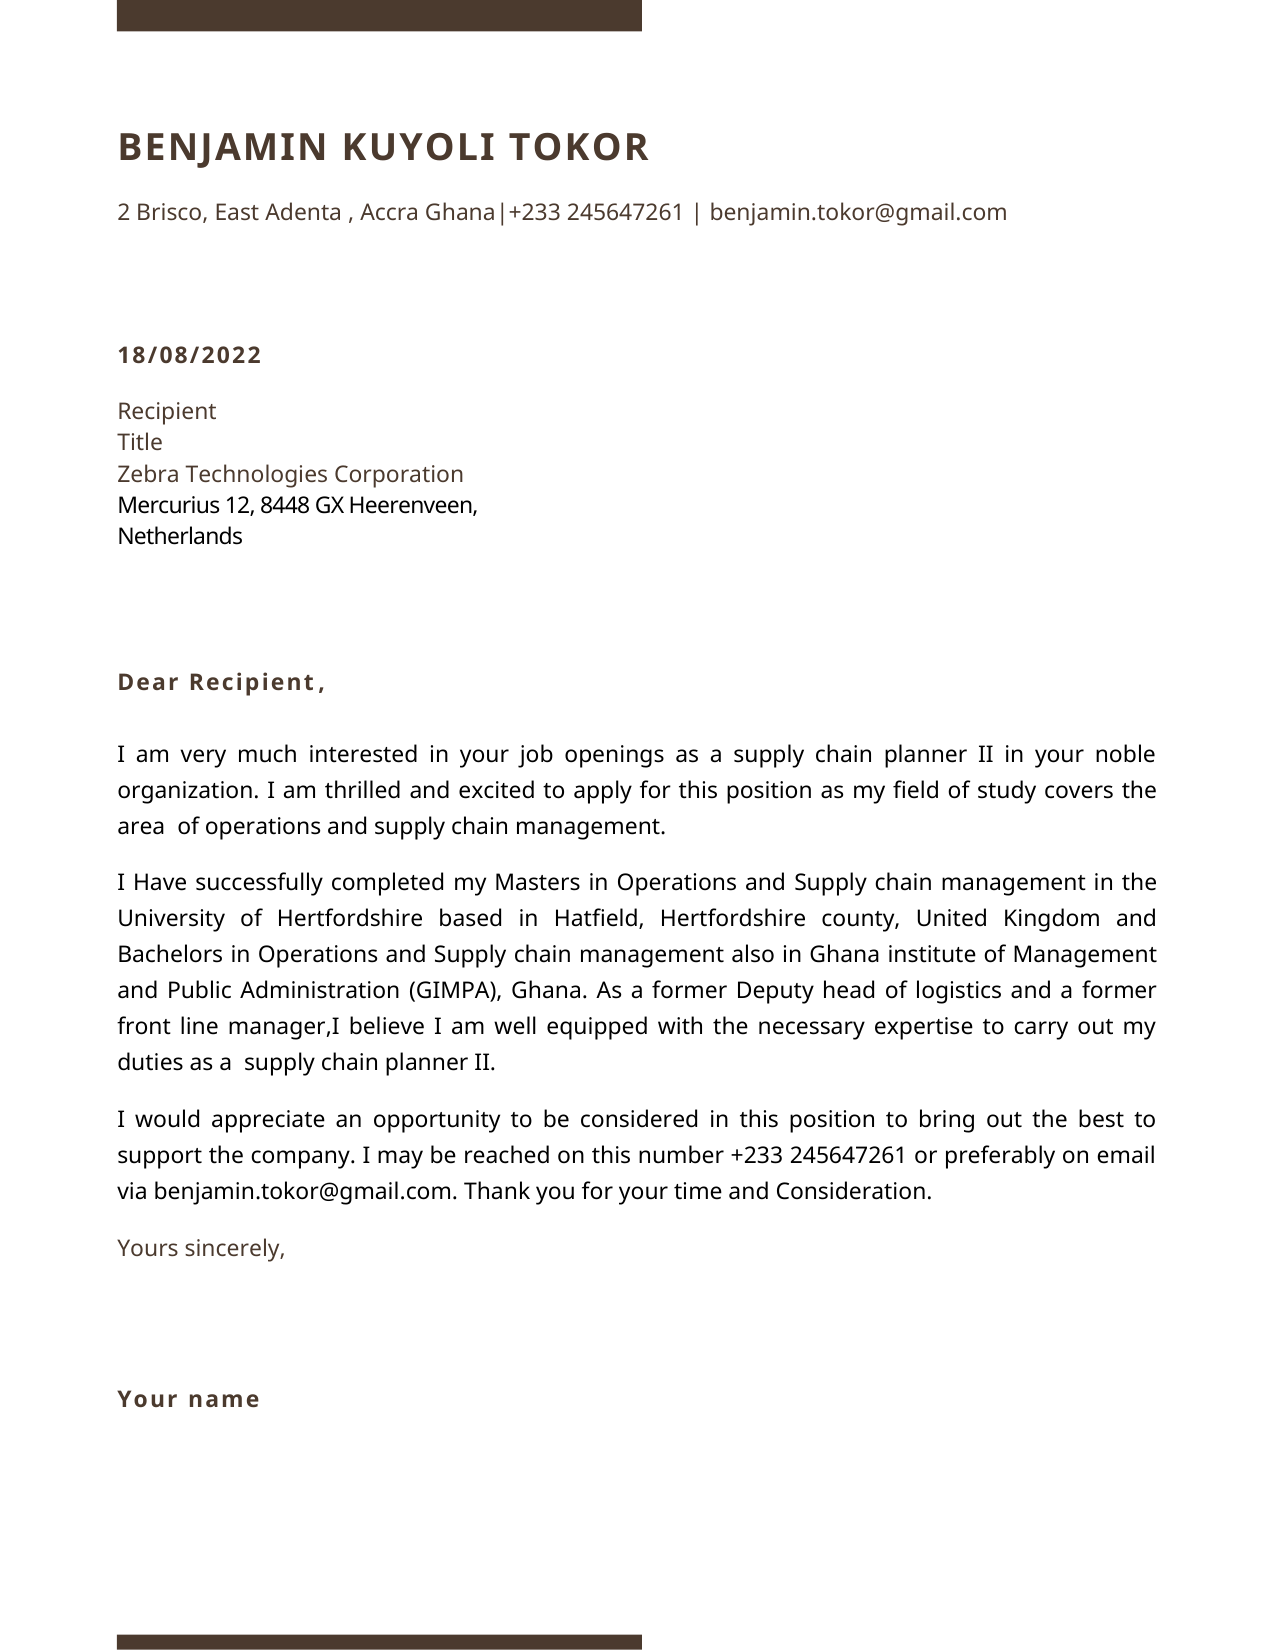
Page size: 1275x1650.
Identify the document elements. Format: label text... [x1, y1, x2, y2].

text 2 Brisco, East Adenta , Accra Ghana|+233 245647261 | benjamin.tokor@gmail.com [117, 196, 1158, 227]
text I am very much interested in your job openings as a supply chain planner II in your noble organization. I am thrilled and excited to apply for this position as my field of study covers the area of operations and supply chain management. [117, 738, 1158, 841]
text Benjamin kuyoli tokor [117, 120, 1158, 171]
text Netherlands [117, 520, 1158, 551]
text 18/08/2022 [117, 339, 1158, 370]
text Zebra Technologies Corporation [117, 457, 1158, 489]
text I Have successfully completed my Masters in Operations and Supply chain management in the University of Hertfordshire based in Hatfield, Hertfordshire county, United Kingdom and Bachelors in Operations and Supply chain management also in Ghana institute of Management and Public Administration (GIMPA), Ghana. As a former Deputy head of logistics and a former front line manager,I believe I am well equipped with the necessary expertise to carry out my duties as a supply chain planner II. [117, 866, 1158, 1077]
text Dear , [117, 666, 1158, 697]
text I would appreciate an opportunity to be considered in this position to bring out the best to support the company. I may be reached on this number +233 245647261 or preferably on email via benjamin.tokor@gmail.com. Thank you for your time and Consideration. [117, 1103, 1158, 1206]
text Mercurius 12, 8448 GX Heerenveen, [117, 489, 1158, 520]
